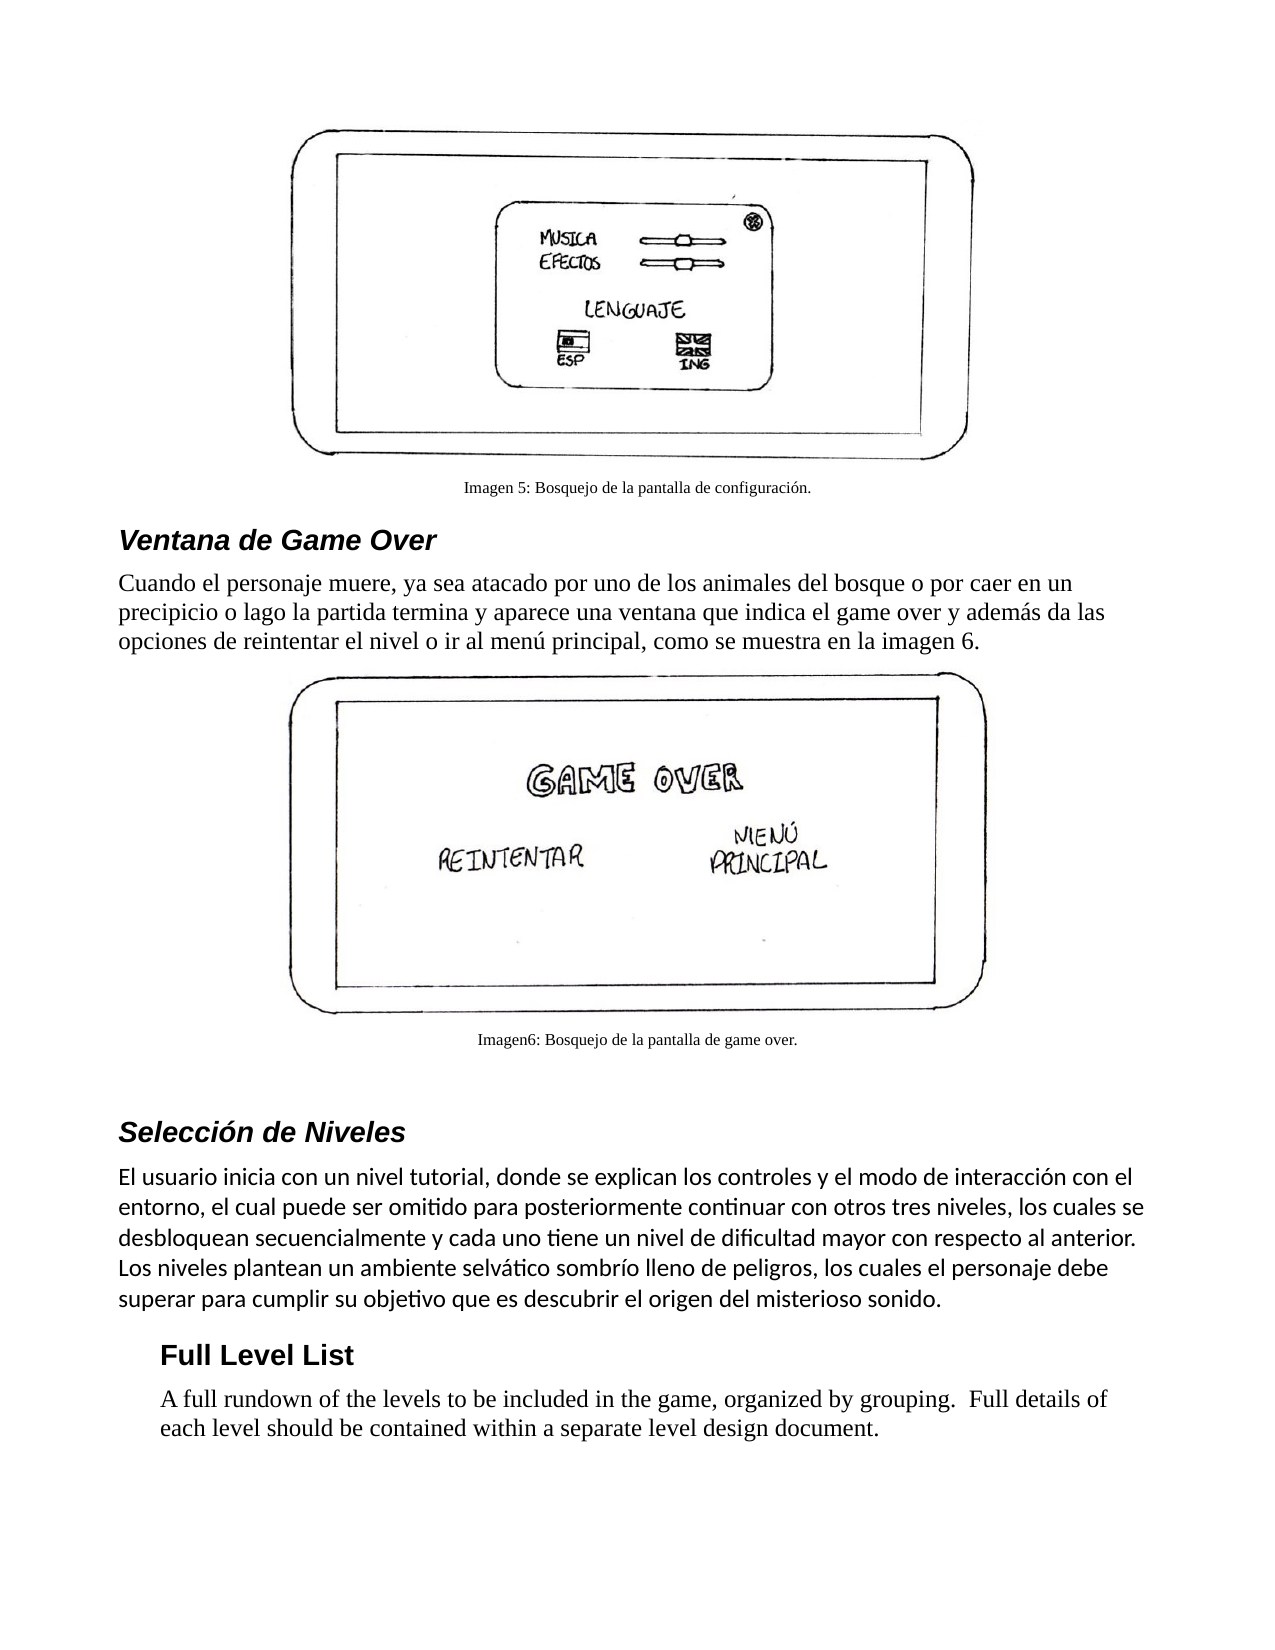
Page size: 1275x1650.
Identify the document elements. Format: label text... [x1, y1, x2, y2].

picture [283, 118, 992, 466]
subtitle Full Level List [160, 1338, 1157, 1372]
text Cuando el personaje muere, ya sea atacado por uno de los animales del bosque o por caer en un precipicio o lago la partida termina y aparece una ventana que indica el game over y además da las opciones de reintentar el nivel o ir al menú principal, como se muestra en la imagen 6. [118, 568, 1157, 655]
subtitle Selección de Niveles [118, 1115, 1157, 1148]
text El usuario inicia con un nivel tutorial, donde se explican los controles y el modo de interacción con el entorno, el cual puede ser omitido para posteriormente continuar con otros tres niveles, los cuales se desbloquean secuencialmente y cada uno tiene un nivel de dificultad mayor con respecto al anterior. Los niveles plantean un ambiente selvático sombrío lleno de peligros, los cuales el personaje debe superar para cumplir su objetivo que es descubrir el origen del misterioso sonido. [118, 1161, 1157, 1313]
text Imagen 5: Bosquejo de la pantalla de configuración. [118, 478, 1157, 497]
text A full rundown of the levels to be included in the game, organized by grouping. Full details of each level should be contained within a separate level design document. [160, 1384, 1157, 1442]
subtitle Ventana de Game Over [118, 522, 1157, 556]
picture [279, 667, 996, 1017]
text Imagen6: Bosquejo de la pantalla de game over. [118, 1029, 1157, 1048]
